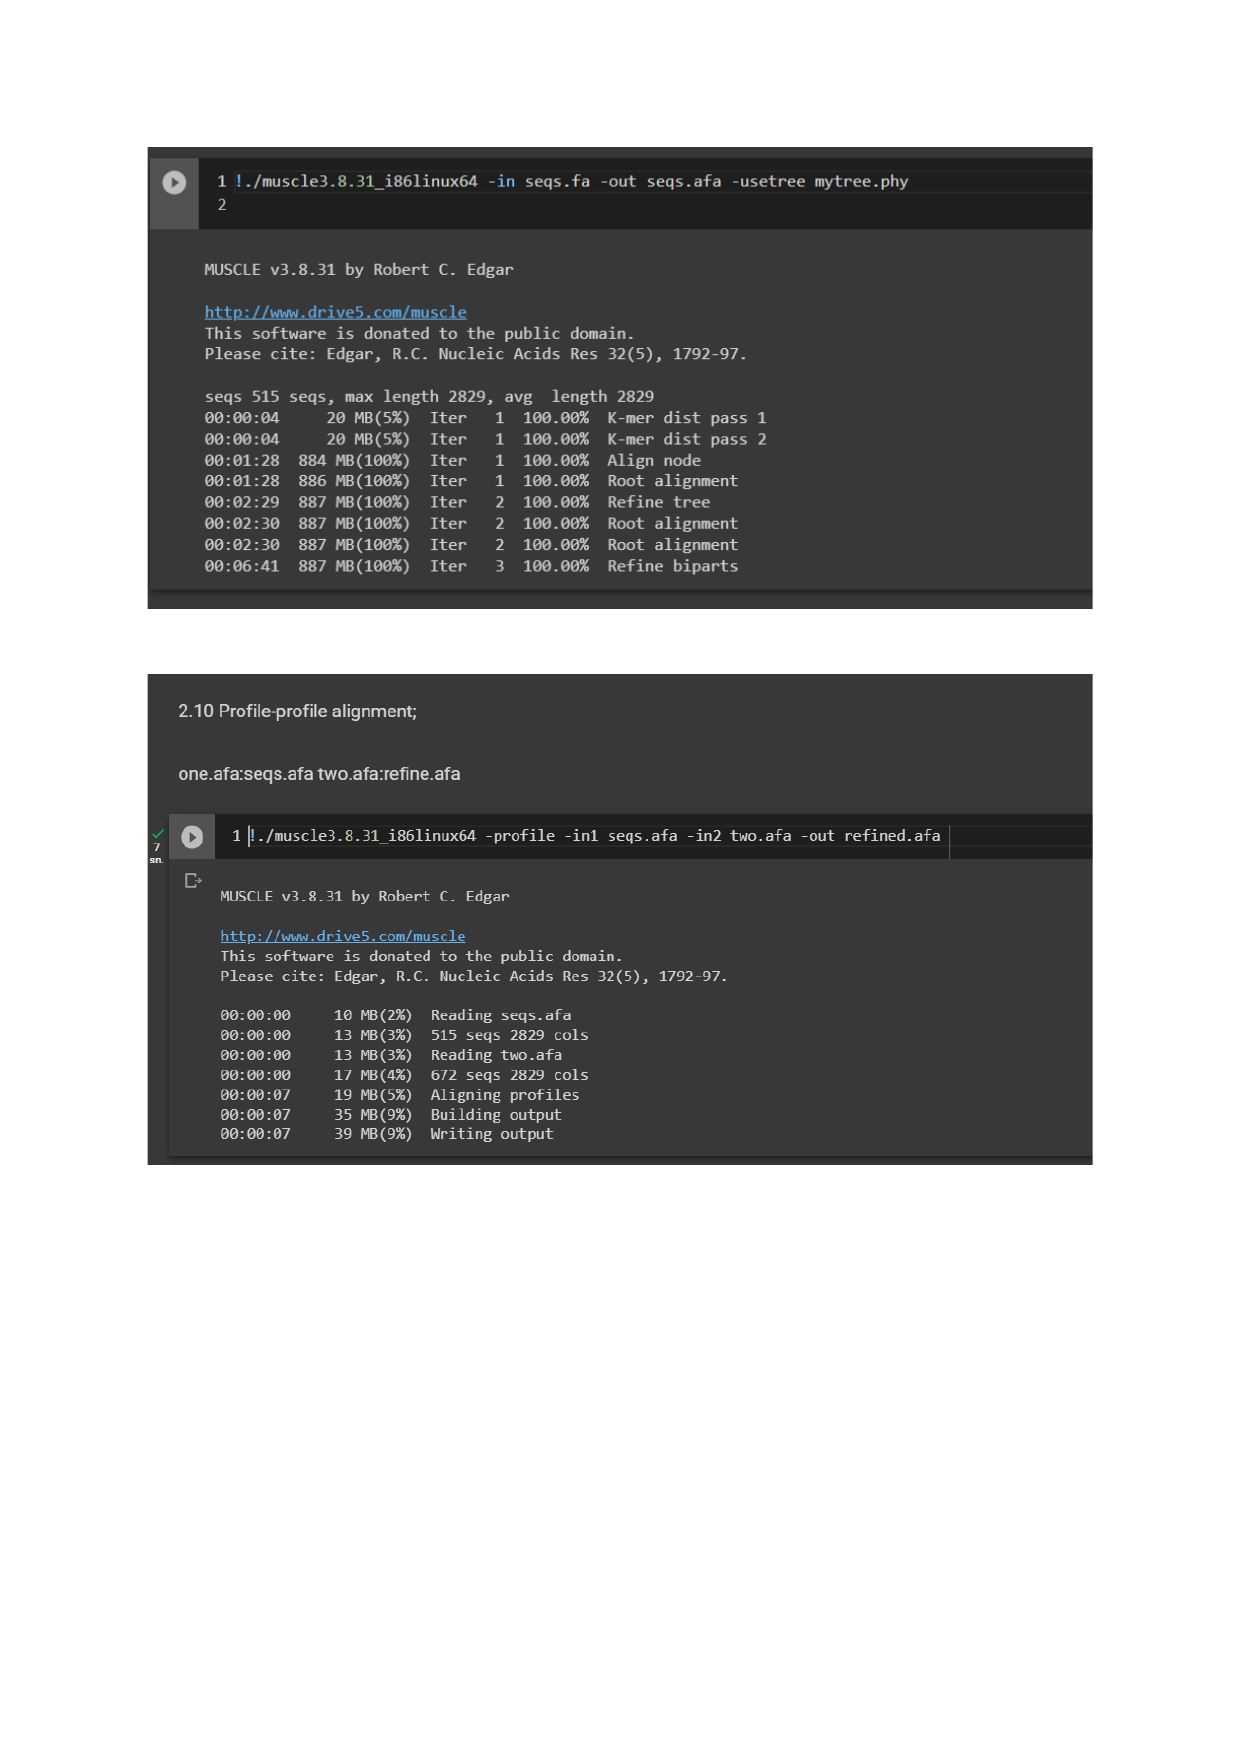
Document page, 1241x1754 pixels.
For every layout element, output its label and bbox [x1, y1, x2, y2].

picture [147, 674, 1093, 1165]
picture [147, 147, 1093, 609]
